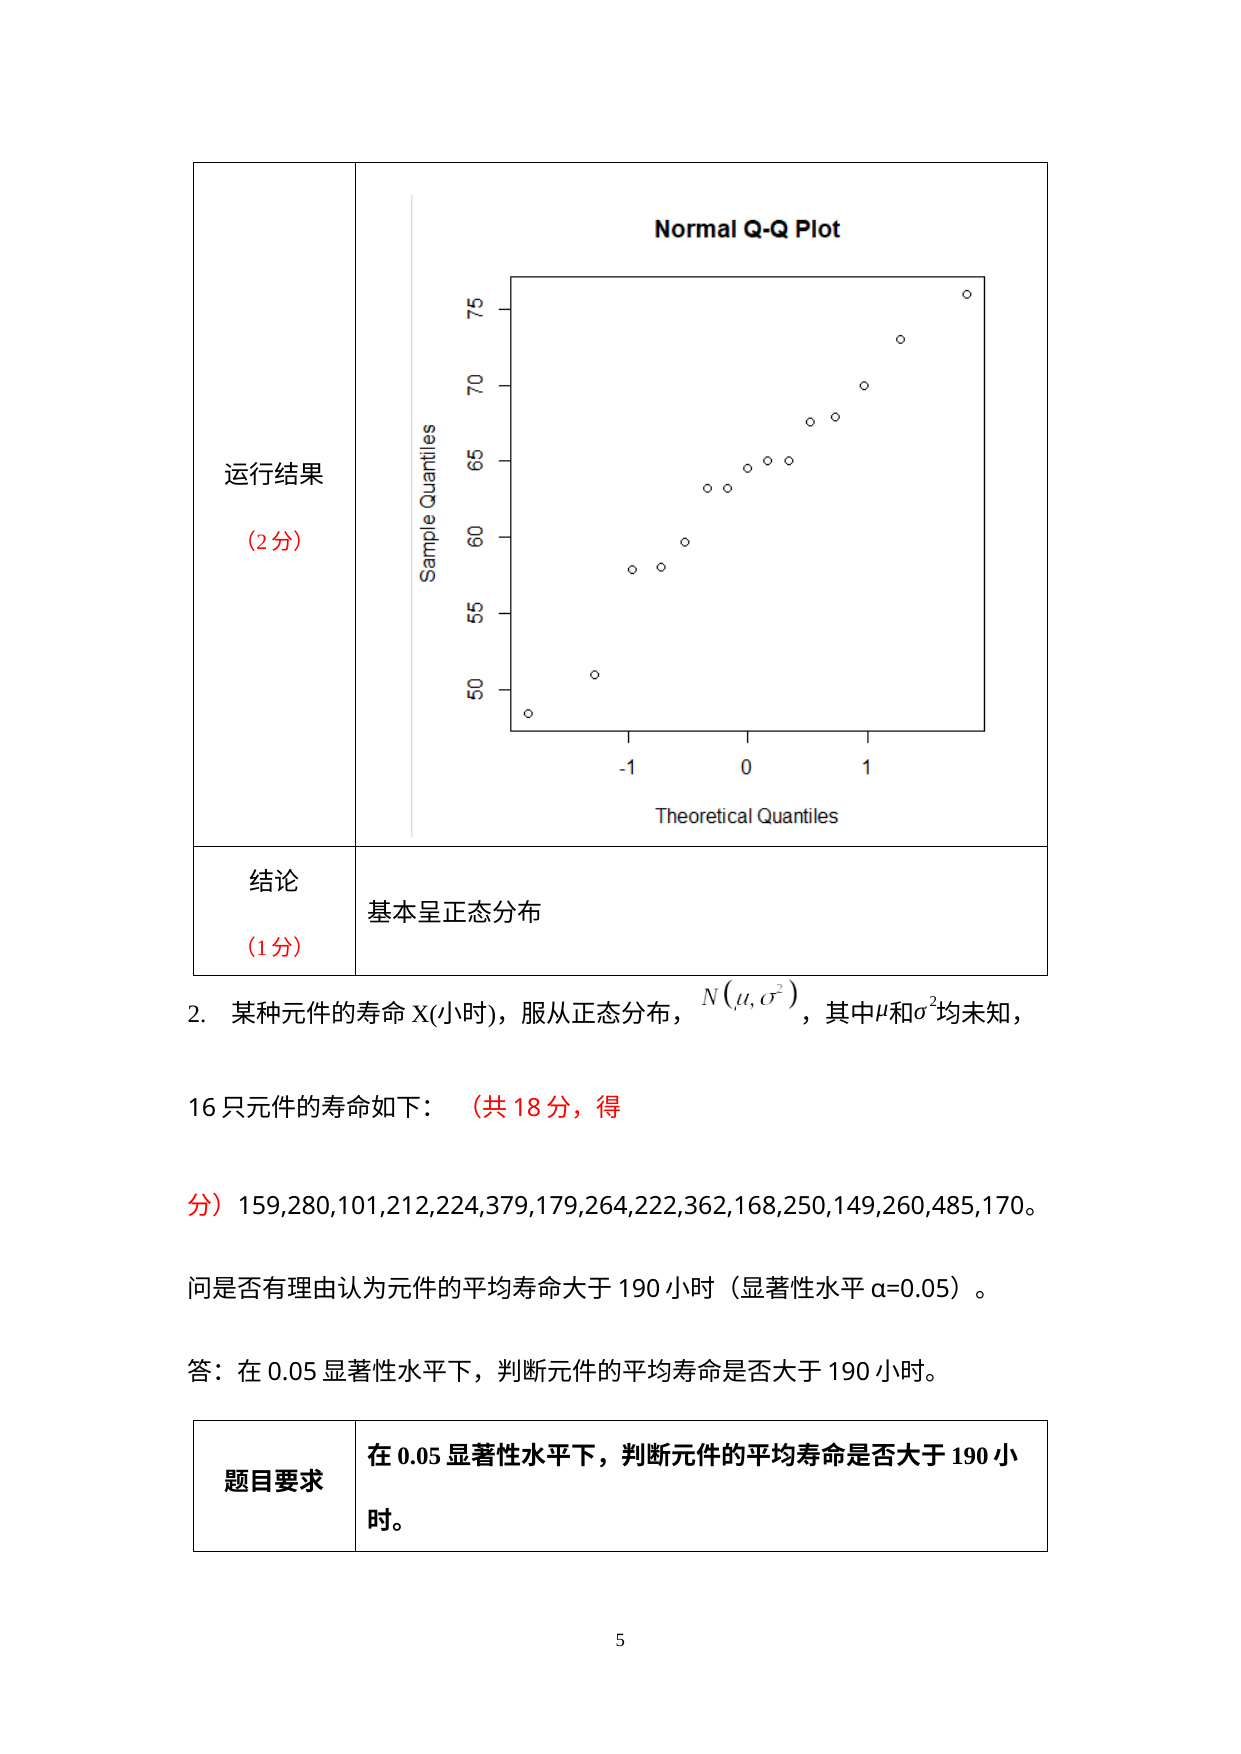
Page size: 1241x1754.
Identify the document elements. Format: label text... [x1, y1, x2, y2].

table_cell 结论 （1分） [194, 847, 355, 975]
table_cell 基本呈正态分布 [356, 847, 1047, 975]
table_header 题目要求 [194, 1421, 355, 1551]
table_cell 运行结果 （2分） [194, 163, 355, 846]
text 答：在0.05显著性水平下，判断元件的平均寿命是否大于190小时。 [187, 1337, 1053, 1402]
picture [410, 195, 994, 837]
table_cell [356, 163, 1047, 846]
table_header 在0.05显著性水平下，判断元件的平均寿命是否大于190小时。 [356, 1421, 1047, 1551]
list 某种元件的寿命X(小时)，服从正态分布，，其中和均未知，16只元件的寿命如下： （共18分，得 分）159,280,101,212,224,379,179,264,222,362,168,250,149,260,485,170。 [187, 976, 1053, 1236]
text 问是否有理由认为元件的平均寿命大于190小时（显著性水平α=0.05）。 [187, 1254, 1053, 1319]
